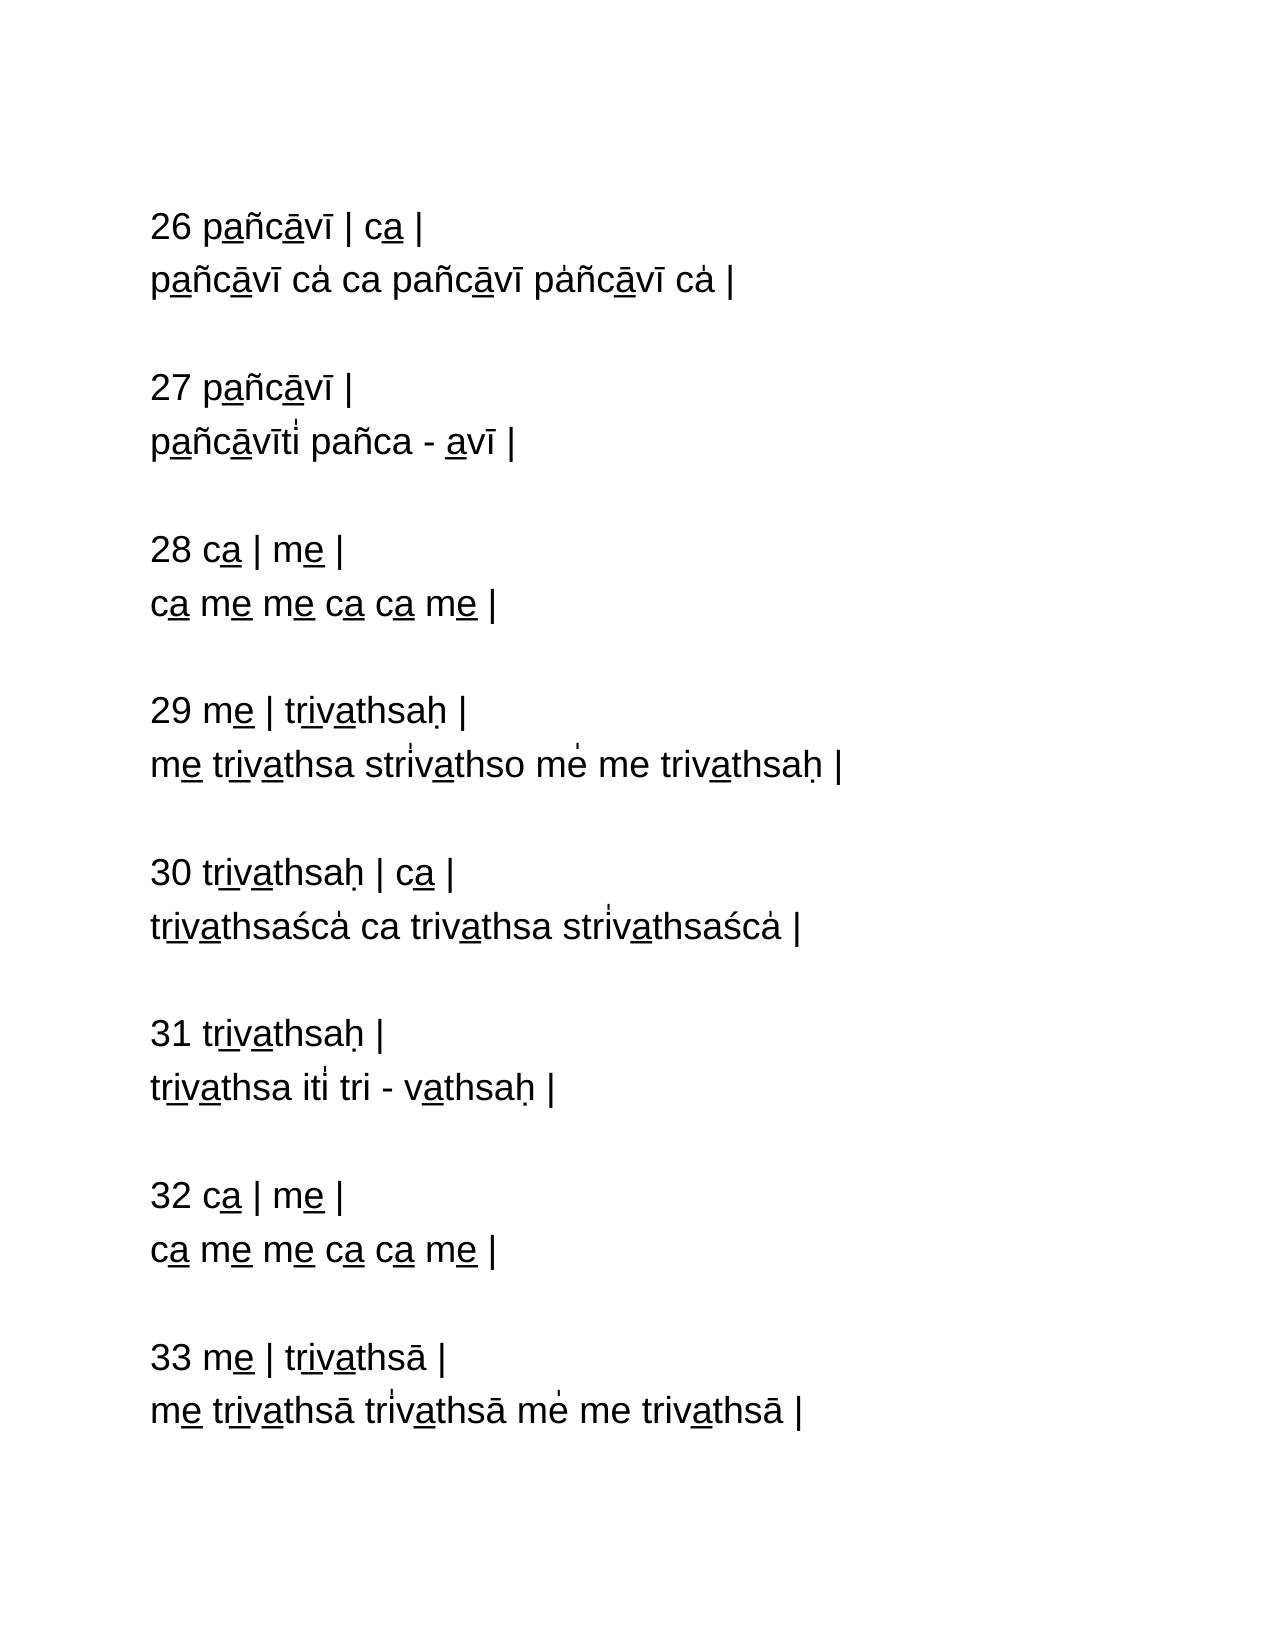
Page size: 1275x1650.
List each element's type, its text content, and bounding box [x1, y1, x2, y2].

text 26 pa̲ñcā̲vī | ca̲ | [150, 204, 1125, 247]
text pa̲ñcā̲vī ca̍ ca pañcā̲vī pa̍ñcā̲vī ca̍ | [150, 258, 1125, 301]
text ca̲ me̲ me̲ ca̲ ca̲ me̲ | [150, 1227, 1125, 1270]
text me̲ tri̲va̲thsa stri̍va̲thso me̍ me triva̲thsaḥ | [150, 742, 1125, 786]
text 29 me̲ | tri̲va̲thsaḥ | [150, 688, 1125, 732]
text 32 ca̲ | me̲ | [150, 1173, 1125, 1216]
text tri̲va̲thsa iti̍ tri - va̲thsaḥ | [150, 1066, 1125, 1109]
text 30 tri̲va̲thsaḥ | ca̲ | [150, 850, 1125, 893]
text me̲ tri̲va̲thsā tri̍va̲thsā me̍ me triva̲thsā | [150, 1389, 1125, 1432]
text 31 tri̲va̲thsaḥ | [150, 1012, 1125, 1055]
text ca̲ me̲ me̲ ca̲ ca̲ me̲ | [150, 581, 1125, 624]
text 27 pa̲ñcā̲vī | [150, 365, 1125, 408]
text 33 me̲ | tri̲va̲thsā | [150, 1335, 1125, 1378]
text pa̲ñcā̲vīti̍ pañca - a̲vī | [150, 419, 1125, 462]
text tri̲va̲thsaśca̍ ca triva̲thsa stri̍va̲thsaśca̍ | [150, 904, 1125, 947]
text 28 ca̲ | me̲ | [150, 527, 1125, 570]
